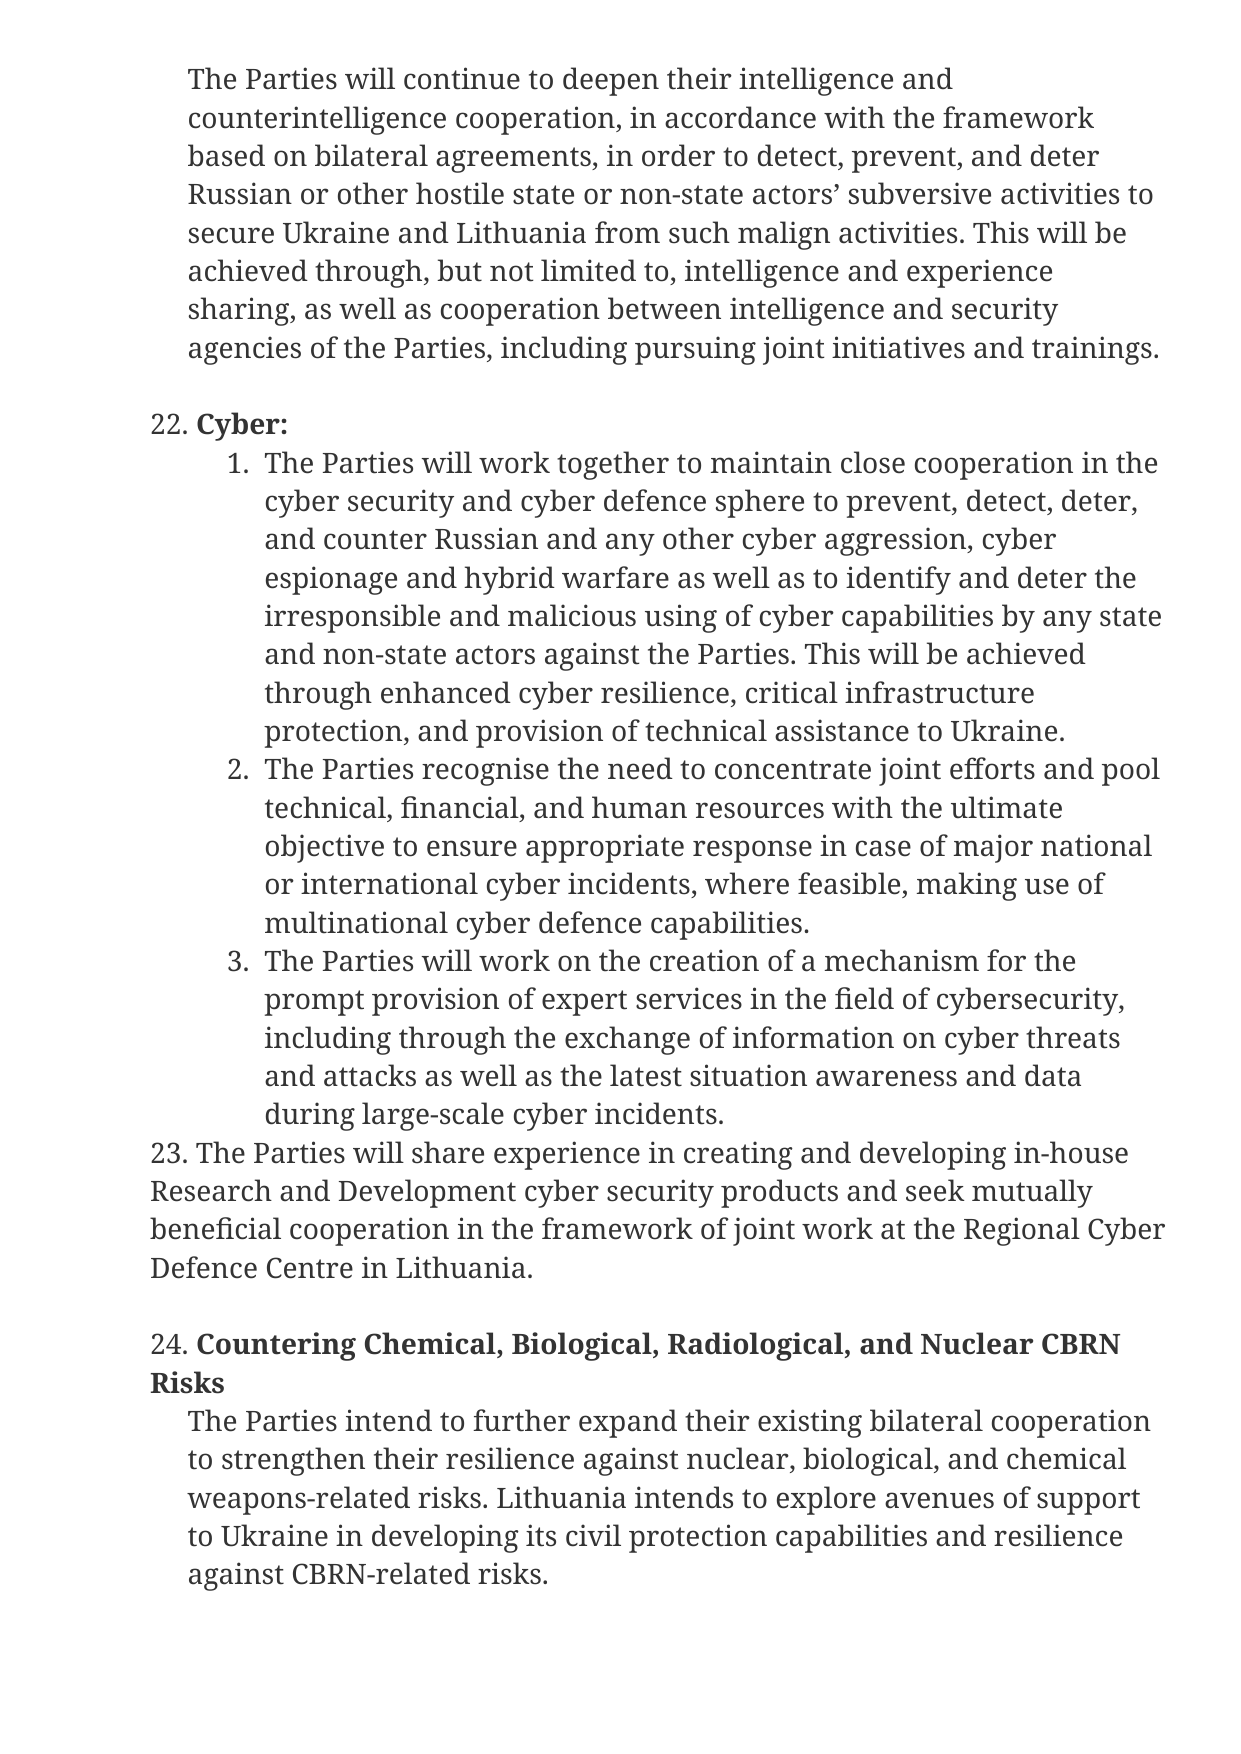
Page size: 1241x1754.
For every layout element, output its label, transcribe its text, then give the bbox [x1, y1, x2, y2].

list The Parties recognise the need to concentrate joint efforts and pool technical, financial, and human resources with the ultimate objective to ensure appropriate response in case of major national or international cyber incidents, where feasible, making use of multinational cyber defence capabilities. [227, 749, 1169, 941]
text 24. Countering Chemical, Biological, Radiological, and Nuclear CBRN Risks [150, 1324, 1169, 1401]
text 23. The Parties will share experience in creating and developing in-house Research and Development cyber security products and seek mutually beneficial cooperation in the framework of joint work at the Regional Cyber Defence Centre in Lithuania. [150, 1133, 1169, 1286]
list The Parties will work together to maintain close cooperation in the cyber security and cyber defence sphere to prevent, detect, deter, and counter Russian and any other cyber aggression, cyber espionage and hybrid warfare as well as to identify and deter the irresponsible and malicious using of cyber capabilities by any state and non-state actors against the Parties. This will be achieved through enhanced cyber resilience, critical infrastructure protection, and provision of technical assistance to Ukraine. [227, 443, 1169, 749]
text 22. Cyber: [150, 404, 1169, 443]
text The Parties will continue to deepen their intelligence and counterintelligence cooperation, in accordance with the framework based on bilateral agreements, in order to detect, prevent, and deter Russian or other hostile state or non-state actors’ subversive activities to secure Ukraine and Lithuania from such malign activities. This will be achieved through, but not limited to, intelligence and experience sharing, as well as cooperation between intelligence and security agencies of the Parties, including pursuing joint initiatives and trainings. [187, 59, 1169, 366]
text The Parties intend to further expand their existing bilateral cooperation to strengthen their resilience against nuclear, biological, and chemical weapons-related risks. Lithuania intends to explore avenues of support to Ukraine in developing its civil protection capabilities and resilience against CBRN-related risks. [187, 1401, 1169, 1593]
list The Parties will work on the creation of a mechanism for the prompt provision of expert services in the field of cybersecurity, including through the exchange of information on cyber threats and attacks as well as the latest situation awareness and data during large-scale cyber incidents. [227, 941, 1169, 1133]
